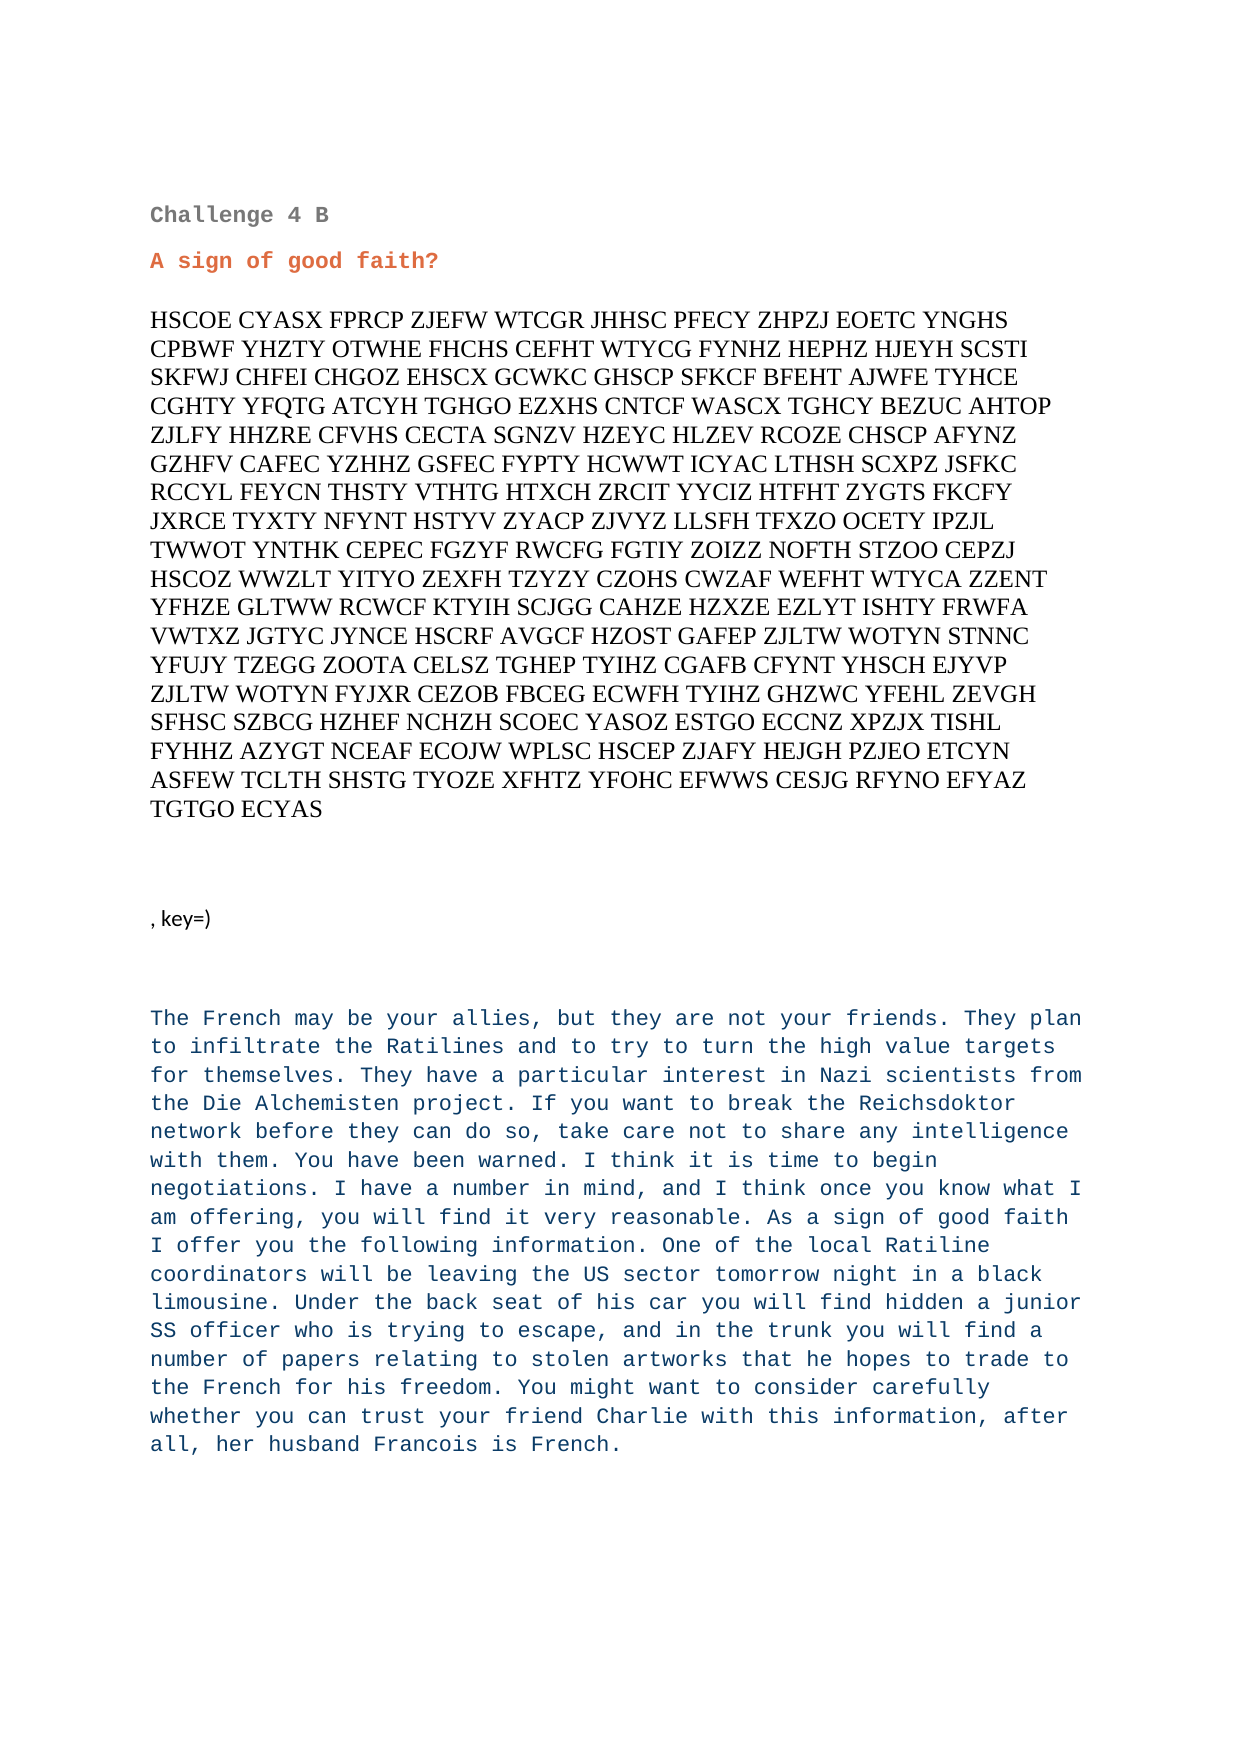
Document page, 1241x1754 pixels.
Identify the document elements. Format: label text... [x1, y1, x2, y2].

text , key=) [150, 904, 1090, 933]
text HSCOE CYASX FPRCP ZJEFW WTCGR JHHSC PFECY ZHPZJ EOETC YNGHS CPBWF YHZTY OTWHE FHCHS CEFHT WTYCG FYNHZ HEPHZ HJEYH SCSTI SKFWJ CHFEI CHGOZ EHSCX GCWKC GHSCP SFKCF BFEHT AJWFE TYHCE CGHTY YFQTG ATCYH TGHGO EZXHS CNTCF WASCX TGHCY BEZUC AHTOP ZJLFY HHZRE CFVHS CECTA SGNZV HZEYC HLZEV RCOZE CHSCP AFYNZ GZHFV CAFEC YZHHZ GSFEC FYPTY HCWWT ICYAC LTHSH SCXPZ JSFKC RCCYL FEYCN THSTY VTHTG HTXCH ZRCIT YYCIZ HTFHT ZYGTS FKCFY JXRCE TYXTY NFYNT HSTYV ZYACP ZJVYZ LLSFH TFXZO OCETY IPZJL TWWOT YNTHK CEPEC FGZYF RWCFG FGTIY ZOIZZ NOFTH STZOO CEPZJ HSCOZ WWZLT YITYO ZEXFH TZYZY CZOHS CWZAF WEFHT WTYCA ZZENT YFHZE GLTWW RCWCF KTYIH SCJGG CAHZE HZXZE EZLYT ISHTY FRWFA VWTXZ JGTYC JYNCE HSCRF AVGCF HZOST GAFEP ZJLTW WOTYN STNNC YFUJY TZEGG ZOOTA CELSZ TGHEP TYIHZ CGAFB CFYNT YHSCH EJYVP ZJLTW WOTYN FYJXR CEZOB FBCEG ECWFH TYIHZ GHZWC YFEHL ZEVGH SFHSC SZBCG HZHEF NCHZH SCOEC YASOZ ESTGO ECCNZ XPZJX TISHL FYHHZ AZYGT NCEAF ECOJW WPLSC HSCEP ZJAFY HEJGH PZJEO ETCYN ASFEW TCLTH SHSTG TYOZE XFHTZ YFOHC EFWWS CESJG RFYNO EFYAZ TGTGO ECYAS [150, 305, 1090, 822]
text Challenge 4 B [150, 203, 1090, 229]
text The French may be your allies, but they are not your friends. They plan to infiltrate the Ratilines and to try to turn the high value targets for themselves. They have a particular interest in Nazi scientists from the Die Alchemisten project. If you want to break the Reichsdoktor network before they can do so, take care not to share any intelligence with them. You have been warned. I think it is time to begin negotiations. I have a number in mind, and I think once you know what I am offering, you will find it very reasonable. As a sign of good faith I offer you the following information. One of the local Ratiline coordinators will be leaving the US sector tomorrow night in a black limousine. Under the back seat of his car you will find hidden a junior SS officer who is trying to escape, and in the trunk you will find a number of papers relating to stolen artworks that he hopes to trade to the French for his freedom. You might want to consider carefully whether you can trust your friend Charlie with this information, after all, her husband Francois is French. [150, 1007, 1090, 1458]
text A sign of good faith? [150, 250, 1090, 276]
